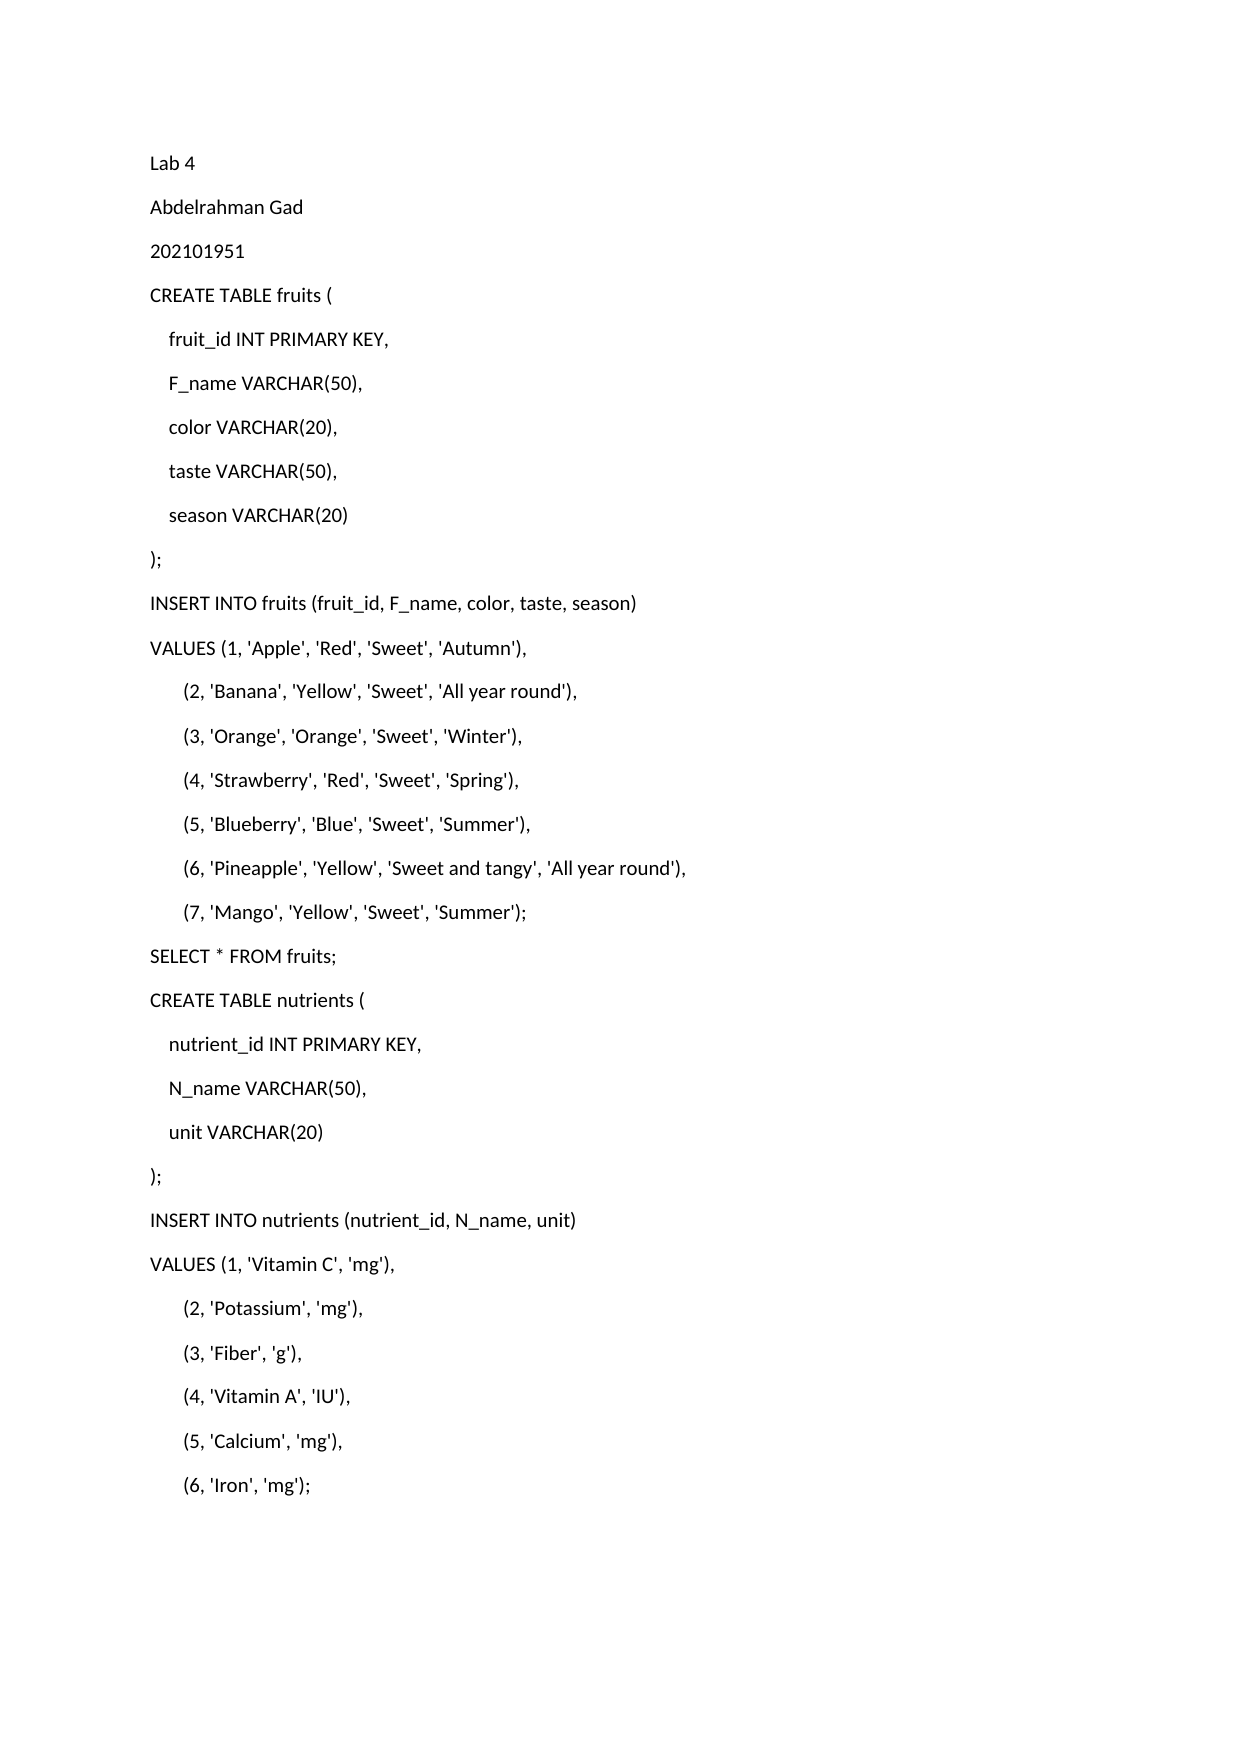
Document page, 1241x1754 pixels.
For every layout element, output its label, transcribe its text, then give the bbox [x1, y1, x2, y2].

text (5, 'Calcium', 'mg'), [150, 1428, 1090, 1453]
text Abdelrahman Gad [150, 194, 1090, 219]
text 202101951 [150, 238, 1090, 263]
text INSERT INTO nutrients (nutrient_id, N_name, unit) [150, 1207, 1090, 1233]
text (5, 'Blueberry', 'Blue', 'Sweet', 'Summer'), [150, 811, 1090, 836]
text (6, 'Pineapple', 'Yellow', 'Sweet and tangy', 'All year round'), [150, 855, 1090, 880]
text ); [150, 1163, 1090, 1189]
text CREATE TABLE fruits ( [150, 282, 1090, 308]
text taste VARCHAR(50), [150, 458, 1090, 484]
text Lab 4 [150, 150, 1090, 175]
text SELECT * FROM fruits; [150, 943, 1090, 968]
text (4, 'Vitamin A', 'IU'), [150, 1384, 1090, 1409]
text F_name VARCHAR(50), [150, 370, 1090, 396]
text INSERT INTO fruits (fruit_id, F_name, color, taste, season) [150, 591, 1090, 616]
text color VARCHAR(20), [150, 414, 1090, 440]
text fruit_id INT PRIMARY KEY, [150, 326, 1090, 352]
text nutrient_id INT PRIMARY KEY, [150, 1031, 1090, 1057]
text VALUES (1, 'Apple', 'Red', 'Sweet', 'Autumn'), [150, 635, 1090, 660]
text ); [150, 547, 1090, 572]
text (3, 'Fiber', 'g'), [150, 1340, 1090, 1365]
text (4, 'Strawberry', 'Red', 'Sweet', 'Spring'), [150, 767, 1090, 792]
text (6, 'Iron', 'mg'); [150, 1472, 1090, 1497]
text (2, 'Potassium', 'mg'), [150, 1296, 1090, 1321]
text CREATE TABLE nutrients ( [150, 987, 1090, 1013]
text (3, 'Orange', 'Orange', 'Sweet', 'Winter'), [150, 723, 1090, 748]
text (7, 'Mango', 'Yellow', 'Sweet', 'Summer'); [150, 899, 1090, 924]
text N_name VARCHAR(50), [150, 1075, 1090, 1101]
text (2, 'Banana', 'Yellow', 'Sweet', 'All year round'), [150, 679, 1090, 704]
text VALUES (1, 'Vitamin C', 'mg'), [150, 1252, 1090, 1277]
text season VARCHAR(20) [150, 502, 1090, 528]
text unit VARCHAR(20) [150, 1119, 1090, 1145]
